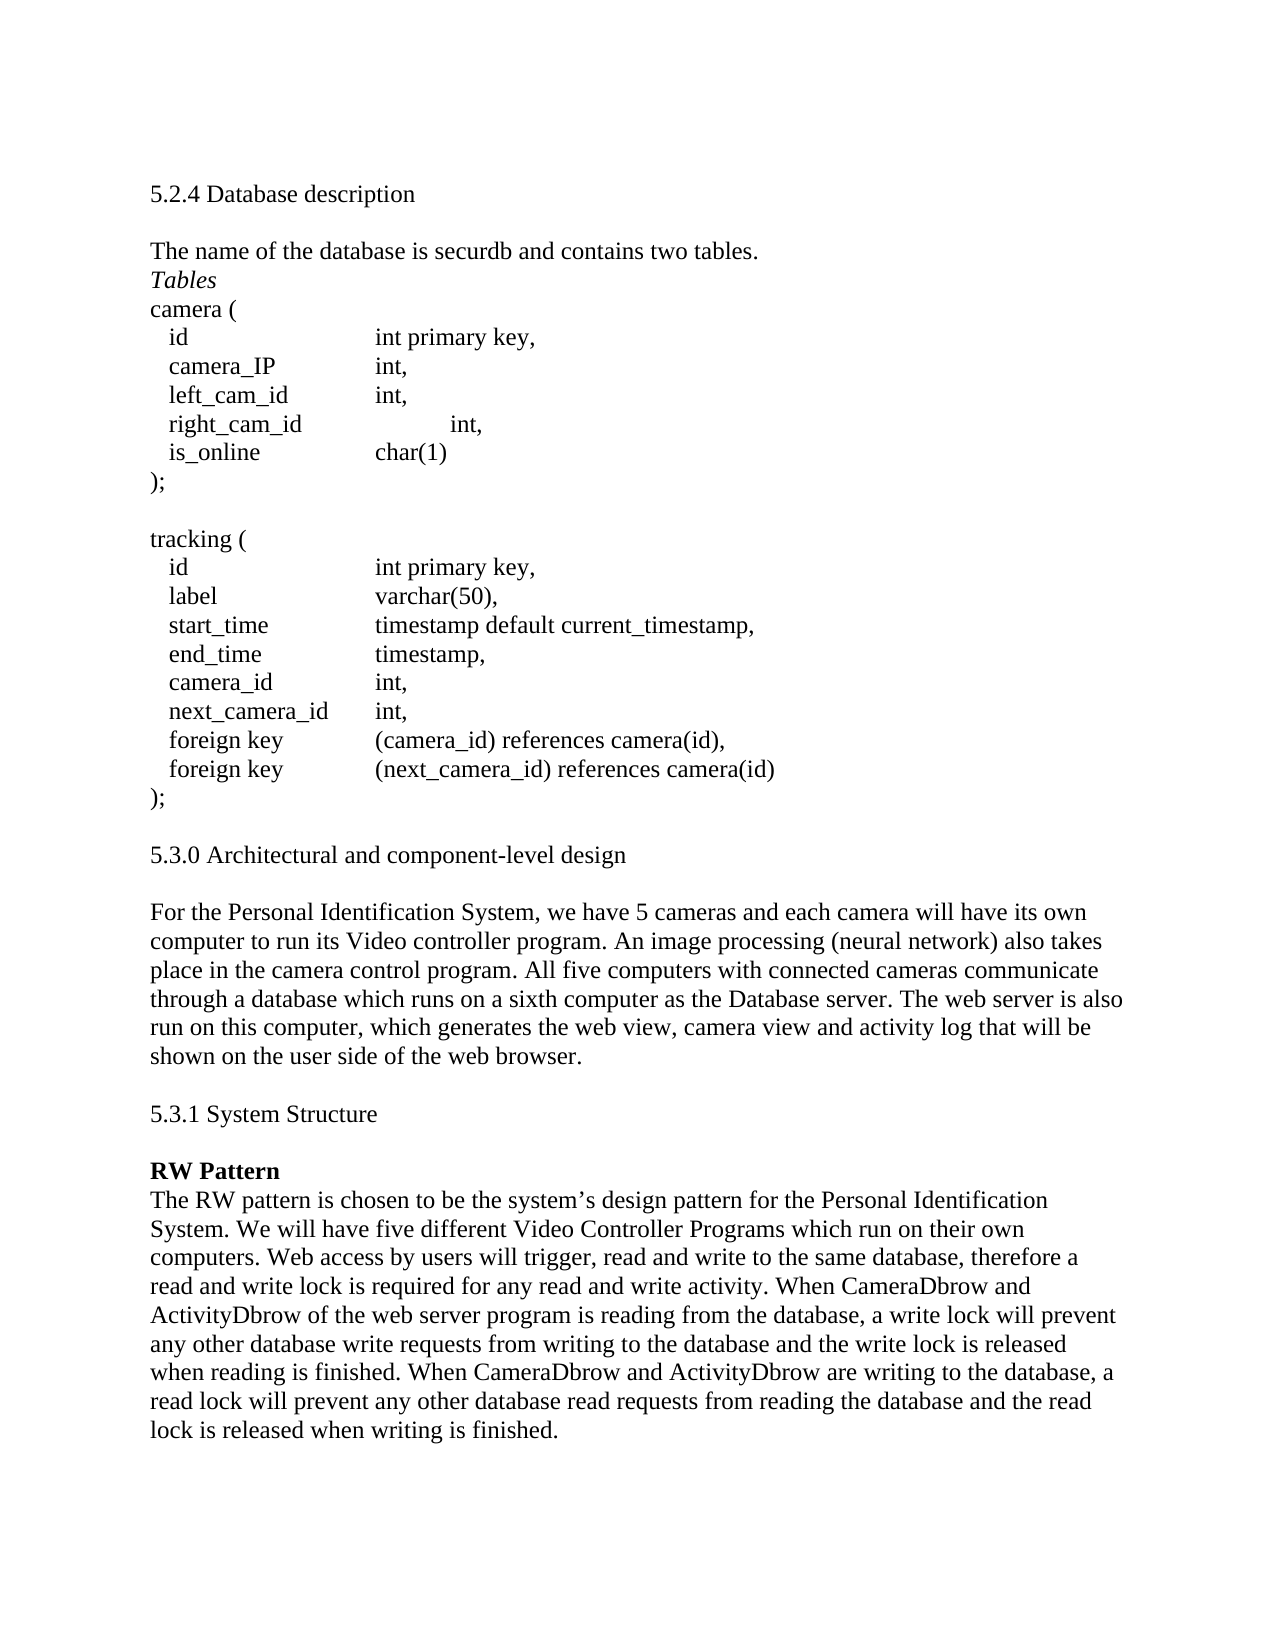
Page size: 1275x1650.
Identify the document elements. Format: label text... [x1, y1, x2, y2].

text The RW pattern is chosen to be the system’s design pattern for the Personal Identification System. We will have five different Video Controller Programs which run on their own computers. Web access by users will trigger, read and write to the same database, therefore a read and write lock is required for any read and write activity. When CameraDbrow and ActivityDbrow of the web server program is reading from the database, a write lock will prevent any other database write requests from writing to the database and the write lock is released when reading is finished. When CameraDbrow and ActivityDbrow are writing to the database, a read lock will prevent any other database read requests from reading the database and the read lock is released when writing is finished. [150, 1185, 1125, 1444]
text The name of the database is securdb and contains two tables. [150, 236, 1125, 265]
text left_cam_id int, [150, 380, 1125, 409]
text ); [150, 466, 1125, 495]
text id int primary key, [150, 322, 1125, 351]
text camera_IP int, [150, 351, 1125, 380]
text end_time timestamp, [150, 639, 1125, 667]
text 5.3.0 Architectural and component-level design [150, 840, 1125, 869]
text tracking ( [150, 524, 1125, 552]
text Tables [150, 265, 1125, 294]
text right_cam_id int, [150, 409, 1125, 437]
text foreign key (next_camera_id) references camera(id) [150, 754, 1125, 782]
text RW Pattern [150, 1156, 1125, 1185]
text 5.3.1 System Structure [150, 1099, 1125, 1127]
text camera ( [150, 294, 1125, 322]
text start_time timestamp default current_timestamp, [150, 610, 1125, 639]
text ); [150, 782, 1125, 811]
text For the Personal Identification System, we have 5 cameras and each camera will have its own computer to run its Video controller program. An image processing (neural network) also takes place in the camera control program. All five computers with connected cameras communicate through a database which runs on a sixth computer as the Database server. The web server is also run on this computer, which generates the web view, camera view and activity log that will be shown on the user side of the web browser. [150, 897, 1125, 1070]
text foreign key (camera_id) references camera(id), [150, 725, 1125, 754]
text id int primary key, [150, 552, 1125, 581]
text next_camera_id int, [150, 696, 1125, 725]
text camera_id int, [150, 667, 1125, 696]
text label varchar(50), [150, 581, 1125, 610]
text is_online char(1) [150, 437, 1125, 466]
text 5.2.4 Database description [150, 179, 1125, 207]
